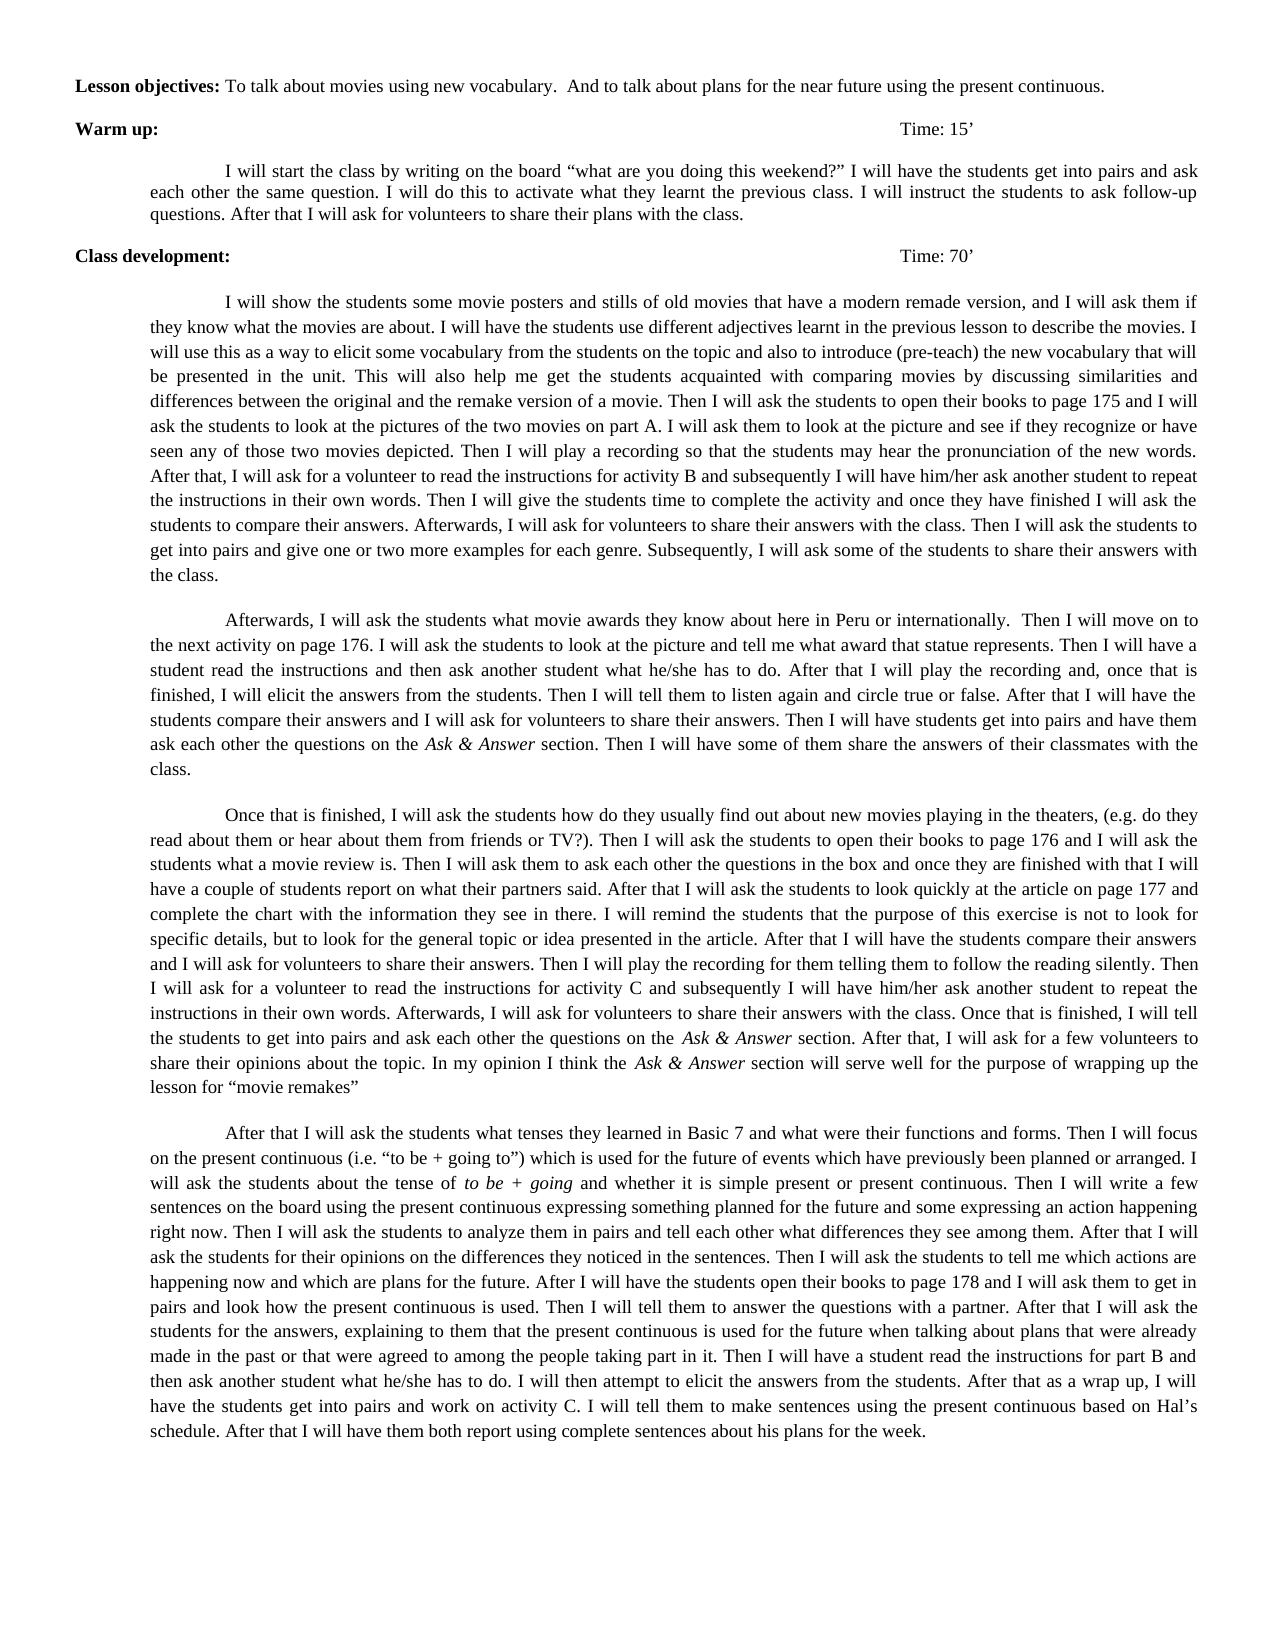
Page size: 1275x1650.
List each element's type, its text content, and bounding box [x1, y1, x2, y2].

text After that I will ask the students what tenses they learned in Basic 7 and what were their functions and forms. Then I will focus on the present continuous (i.e. “to be + going to”) which is used for the future of events which have previously been planned or arranged. I will ask the students about the tense of to be + going and whether it is simple present or present continuous. Then I will write a few sentences on the board using the present continuous expressing something planned for the future and some expressing an action happening right now. Then I will ask the students to analyze them in pairs and tell each other what differences they see among them. After that I will ask the students for their opinions on the differences they noticed in the sentences. Then I will ask the students to tell me which actions are happening now and which are plans for the future. After I will have the students open their books to page 178 and I will ask them to get in pairs and look how the present continuous is used. Then I will tell them to answer the questions with a partner. After that I will ask the students for the answers, explaining to them that the present continuous is used for the future when talking about plans that were already made in the past or that were agreed to among the people taking part in it. Then I will have a student read the instructions for part B and then ask another student what he/she has to do. I will then attempt to elicit the answers from the students. After that as a wrap up, I will have the students get into pairs and work on activity C. I will tell them to make sentences using the present continuous based on Hal’s schedule. After that I will have them both report using complete sentences about his plans for the week. [150, 1122, 1200, 1441]
text I will start the class by writing on the board “what are you doing this weekend?” I will have the students get into pairs and ask each other the same question. I will do this to activate what they learnt the previous class. I will instruct the students to ask follow-up questions. After that I will ask for volunteers to share their plans with the class. [150, 160, 1200, 224]
text Once that is finished, I will ask the students how do they usually find out about new movies playing in the theaters, (e.g. do they read about them or hear about them from friends or TV?). Then I will ask the students to open their books to page 176 and I will ask the students what a movie review is. Then I will ask them to ask each other the questions in the box and once they are finished with that I will have a couple of students report on what their partners said. After that I will ask the students to look quickly at the article on page 177 and complete the chart with the information they see in there. I will remind the students that the purpose of this exercise is not to look for specific details, but to look for the general topic or idea presented in the article. After that I will have the students compare their answers and I will ask for volunteers to share their answers. Then I will play the recording for them telling them to follow the reading silently. Then I will ask for a volunteer to read the instructions for activity C and subsequently I will have him/her ask another student to repeat the instructions in their own words. Afterwards, I will ask for volunteers to share their answers with the class. Once that is finished, I will tell the students to get into pairs and ask each other the questions on the Ask & Answer section. After that, I will ask for a few volunteers to share their opinions about the topic. In my opinion I think the Ask & Answer section will serve well for the purpose of wrapping up the lesson for “movie remakes” [150, 804, 1200, 1098]
text Warm up: Time: 15’ [75, 117, 1200, 139]
text Class development: Time: 70’ [75, 245, 1200, 267]
text Lesson objectives: To talk about movies using new vocabulary. And to talk about plans for the near future using the present continuous. [75, 75, 1200, 97]
text Afterwards, I will ask the students what movie awards they know about here in Peru or internationally. Then I will move on to the next activity on page 176. I will ask the students to look at the picture and tell me what award that statue represents. Then I will have a student read the instructions and then ask another student what he/she has to do. After that I will play the recording and, once that is finished, I will elicit the answers from the students. Then I will tell them to listen again and circle true or false. After that I will have the students compare their answers and I will ask for volunteers to share their answers. Then I will have students get into pairs and have them ask each other the questions on the Ask & Answer section. Then I will have some of them share the answers of their classmates with the class. [150, 609, 1200, 779]
text I will show the students some movie posters and stills of old movies that have a modern remade version, and I will ask them if they know what the movies are about. I will have the students use different adjectives learnt in the previous lesson to describe the movies. I will use this as a way to elicit some vocabulary from the students on the topic and also to introduce (pre-teach) the new vocabulary that will be presented in the unit. This will also help me get the students acquainted with comparing movies by discussing similarities and differences between the original and the remake version of a movie. Then I will ask the students to open their books to page 175 and I will ask the students to look at the pictures of the two movies on part A. I will ask them to look at the picture and see if they recognize or have seen any of those two movies depicted. Then I will play a recording so that the students may hear the pronunciation of the new words. After that, I will ask for a volunteer to read the instructions for activity B and subsequently I will have him/her ask another student to repeat the instructions in their own words. Then I will give the students time to complete the activity and once they have finished I will ask the students to compare their answers. Afterwards, I will ask for volunteers to share their answers with the class. Then I will ask the students to get into pairs and give one or two more examples for each genre. Subsequently, I will ask some of the students to share their answers with the class. [150, 291, 1200, 585]
